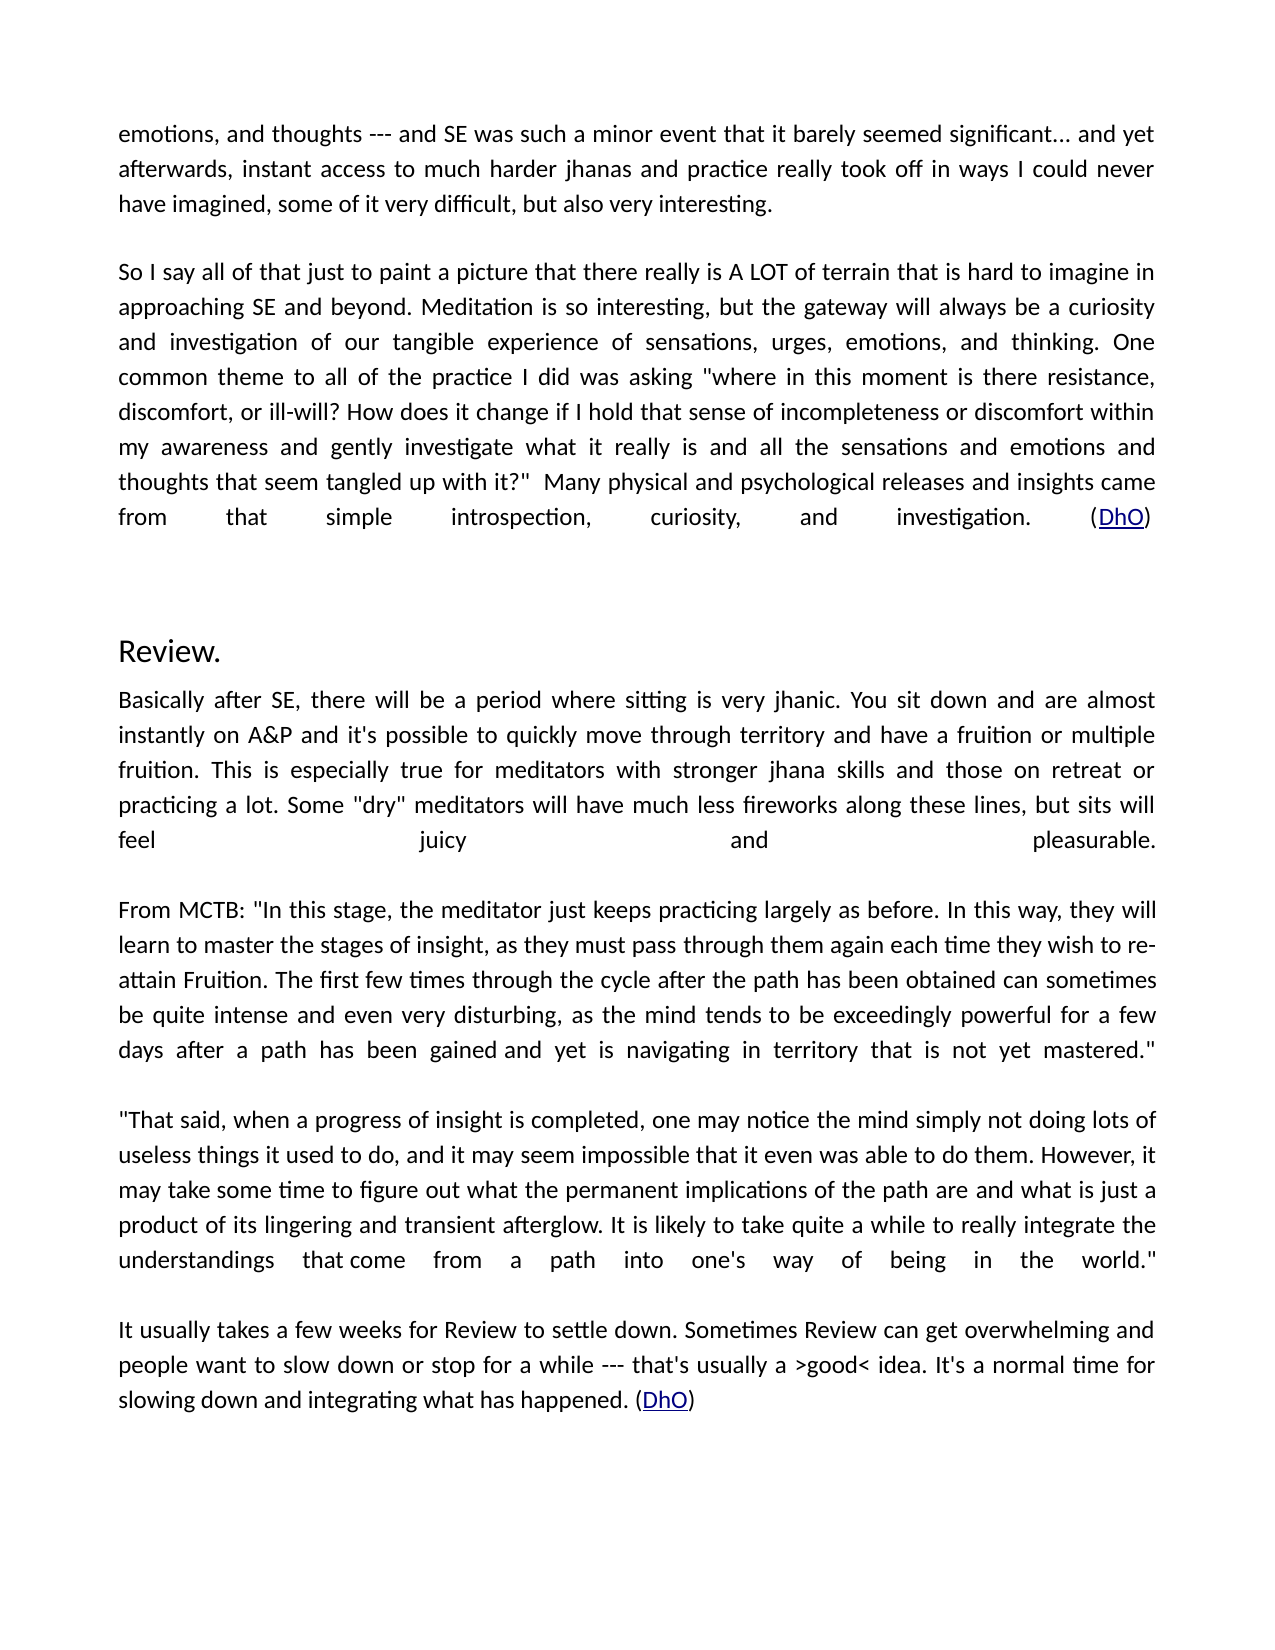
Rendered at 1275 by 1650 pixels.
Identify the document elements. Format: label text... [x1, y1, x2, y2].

subtitle Review. [118, 590, 1157, 671]
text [118, 118, 1157, 219]
text Basically after SE, there will be a period where sitting is very jhanic. You sit down and are almost instantly on A&P and it's possible to quickly move through territory and have a fruition or multiple fruition. This is especially true for meditators with stronger jhana skills and those on retreat or practicing a lot. Some "dry" meditators will have much less fireworks along these lines, but sits will feel juicy and pleasurable. From MCTB: "In this stage, the meditator just keeps practicing largely as before. In this way, they will learn to master the stages of insight, as they must pass through them again each time they wish to re-attain Fruition. The first few times through the cycle after the path has been obtained can sometimes be quite intense and even very disturbing, as the mind tends to be exceedingly powerful for a few days after a path has been gained and yet is navigating in territory that is not yet mastered." "That said, when a progress of insight is completed, one may notice the mind simply not doing lots of useless things it used to do, and it may seem impossible that it even was able to do them. However, it may take some time to figure out what the permanent implications of the path are and what is just a product of its lingering and transient afterglow. It is likely to take quite a while to really integrate the understandings that come from a path into one's way of being in the world." It usually takes a few weeks for Review to settle down. Sometimes Review can get overwhelming and people want to slow down or stop for a while --- that's usually a >good< idea. It's a normal time for slowing down and integrating what has happened. (DhO) [118, 684, 1157, 1414]
text So I say all of that just to paint a picture that there really is A LOT of terrain that is hard to imagine in approaching SE and beyond. Meditation is so interesting, but the gateway will always be a curiosity and investigation of our tangible experience of sensations, urges, emotions, and thinking. One common theme to all of the practice I did was asking "where in this moment is there resistance, discomfort, or ill-will? How does it change if I hold that sense of incompleteness or discomfort within my awareness and gently investigate what it really is and all the sensations and emotions and thoughts that seem tangled up with it?" Many physical and psychological releases and insights came from that simple introspection, curiosity, and investigation. (DhO) [118, 256, 1157, 565]
